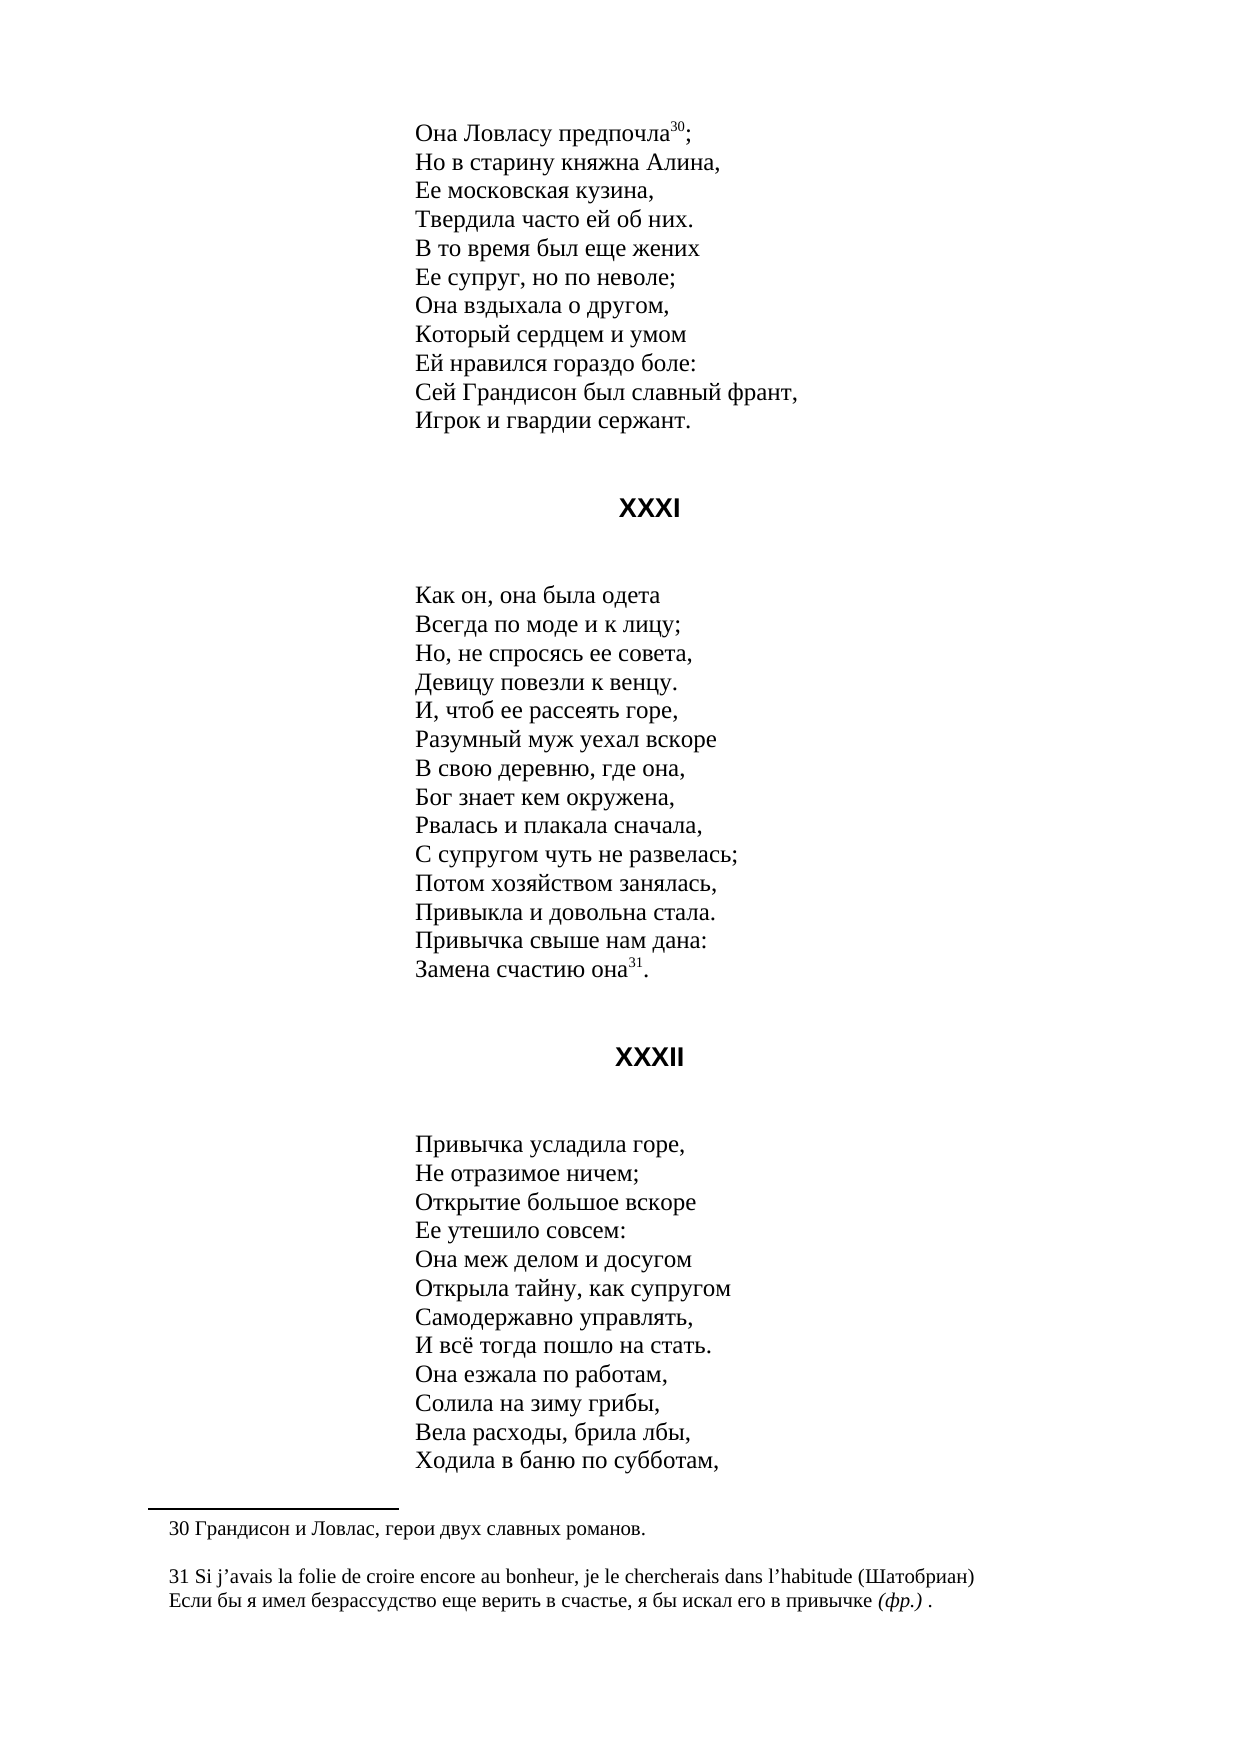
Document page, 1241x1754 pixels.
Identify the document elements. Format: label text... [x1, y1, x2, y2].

text Девицу повезли к венцу. [356, 667, 1089, 696]
text Солила на зиму грибы, [356, 1388, 1089, 1417]
text Бог знает кем окружена, [356, 782, 1089, 811]
text Ее супруг, но по неволе; [356, 262, 1089, 291]
text Привыкла и довольна стала. [356, 897, 1089, 926]
text Но в старину княжна Алина, [356, 147, 1089, 176]
text Самодержавно управлять, [356, 1302, 1089, 1331]
text Разумный муж уехал вскоре [356, 724, 1089, 753]
text И всё тогда пошло на стать. [356, 1331, 1089, 1359]
text Она Ловласу предпочла; [356, 118, 1089, 147]
text Потом хозяйством занялась, [356, 868, 1089, 897]
text С супругом чуть не развелась; [356, 839, 1089, 868]
text Открыла тайну, как супругом [356, 1273, 1089, 1302]
text Привычка усладила горе, [356, 1129, 1089, 1158]
text Ходила в баню по субботам, [356, 1446, 1089, 1474]
text Рвалась и плакала сначала, [356, 811, 1089, 839]
text Привычка свыше нам дана: [356, 926, 1089, 954]
text Ей нравился гораздо боле: [356, 348, 1089, 377]
text Но, не спросясь ее совета, [356, 638, 1089, 667]
text Она вздыхала о другом, [356, 291, 1089, 319]
text Твердила часто ей об них. [356, 204, 1089, 233]
text Ее утешило совсем: [356, 1216, 1089, 1244]
text Она езжала по работам, [356, 1359, 1089, 1388]
text Всегда по моде и к лицу; [356, 609, 1089, 638]
text Замена счастию она. [356, 954, 1089, 983]
text Который сердцем и умом [356, 319, 1089, 348]
text И, чтоб ее рассеять горе, [356, 696, 1089, 724]
text Как он, она была одета [356, 581, 1089, 609]
subtitle XXXII [148, 1041, 1152, 1072]
text Сей Грандисон был славный франт, [356, 377, 1089, 406]
text Она меж делом и досугом [356, 1244, 1089, 1273]
text Не отразимое ничем; [356, 1158, 1089, 1187]
text Вела расходы, брила лбы, [356, 1417, 1089, 1446]
text Ее московская кузина, [356, 176, 1089, 204]
text Открытие большое вскоре [356, 1187, 1089, 1216]
text Игрок и гвардии сержант. [356, 406, 1089, 434]
text В то время был еще жених [356, 233, 1089, 262]
text В свою деревню, где она, [356, 753, 1089, 782]
subtitle XXXI [148, 492, 1152, 523]
